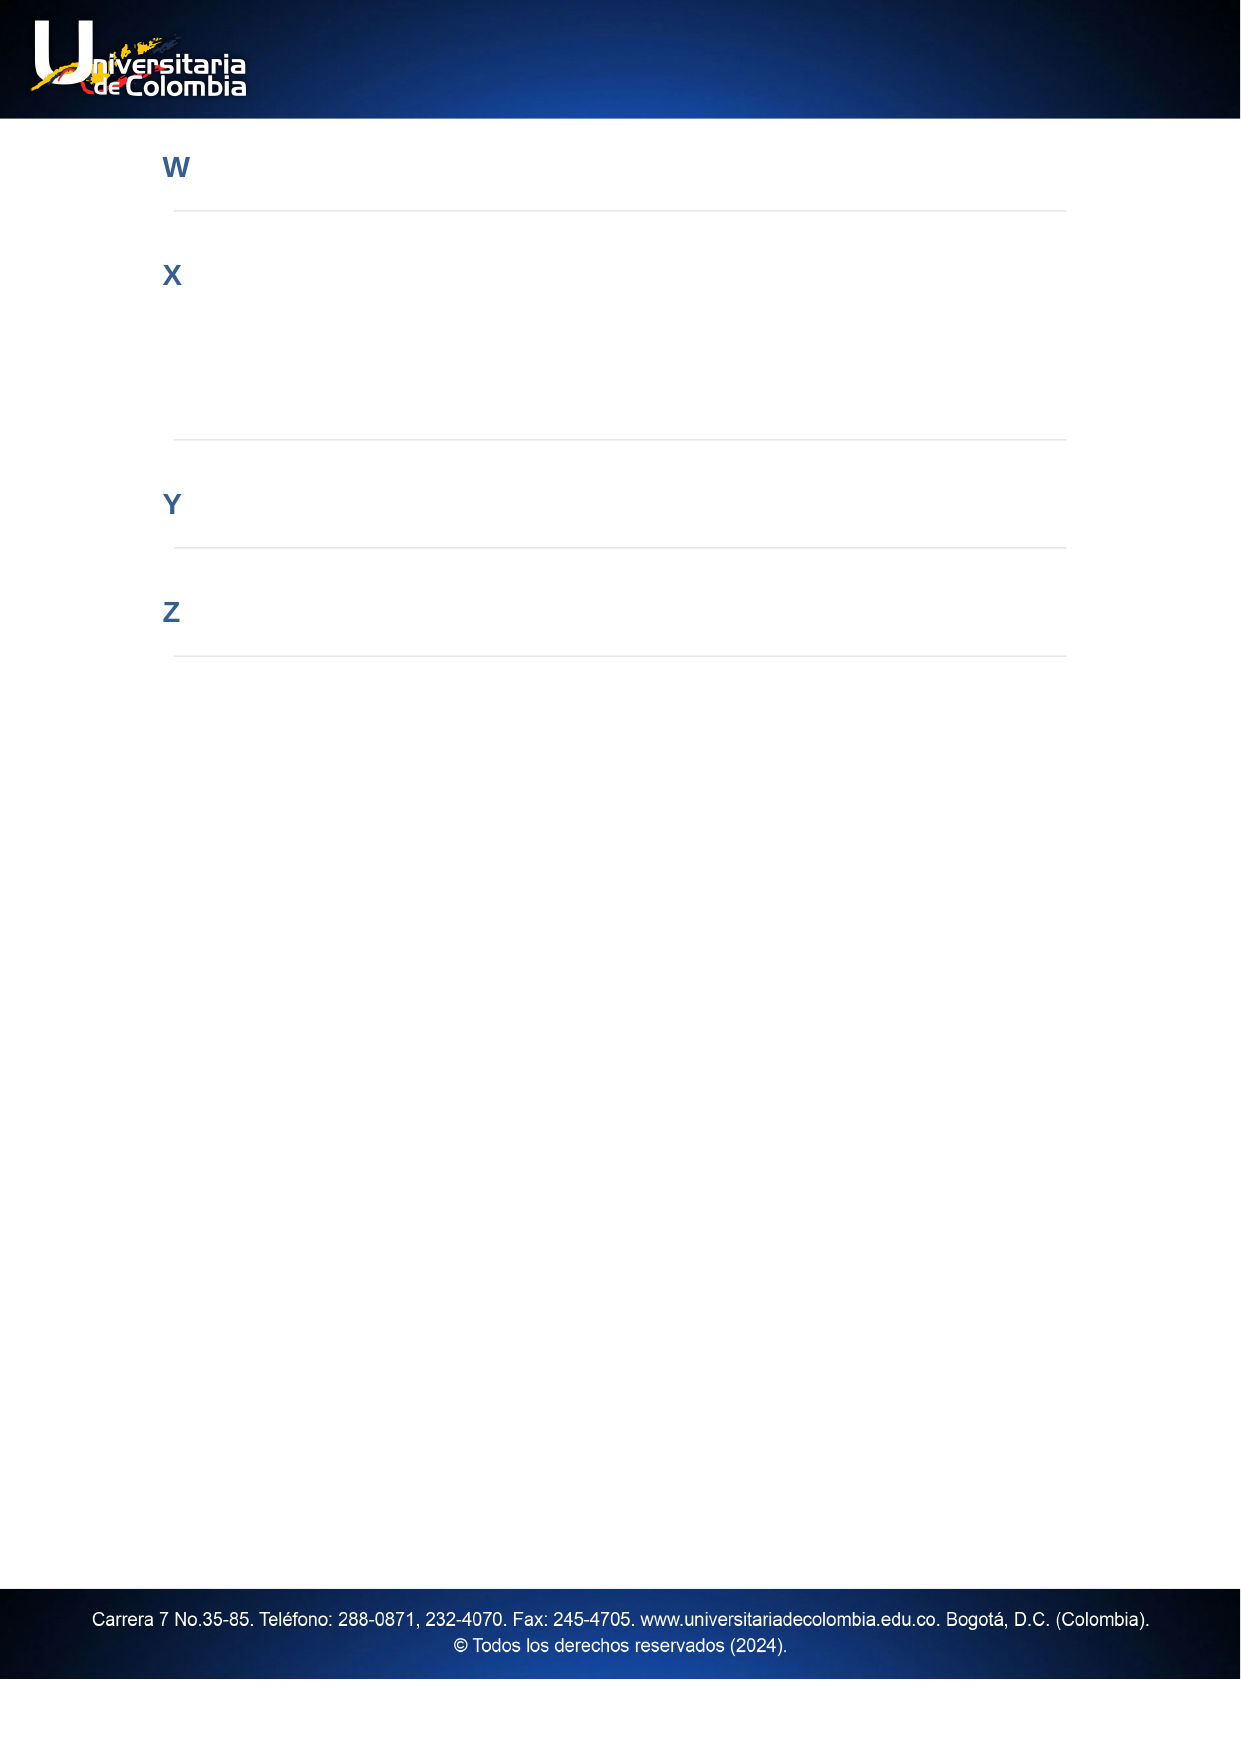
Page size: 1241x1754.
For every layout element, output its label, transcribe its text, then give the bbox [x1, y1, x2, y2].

subtitle Y [162, 487, 1092, 521]
subtitle W [162, 150, 1092, 183]
subtitle X [162, 258, 1092, 292]
picture [0, 0, 1241, 1679]
subtitle Z [162, 595, 1092, 629]
